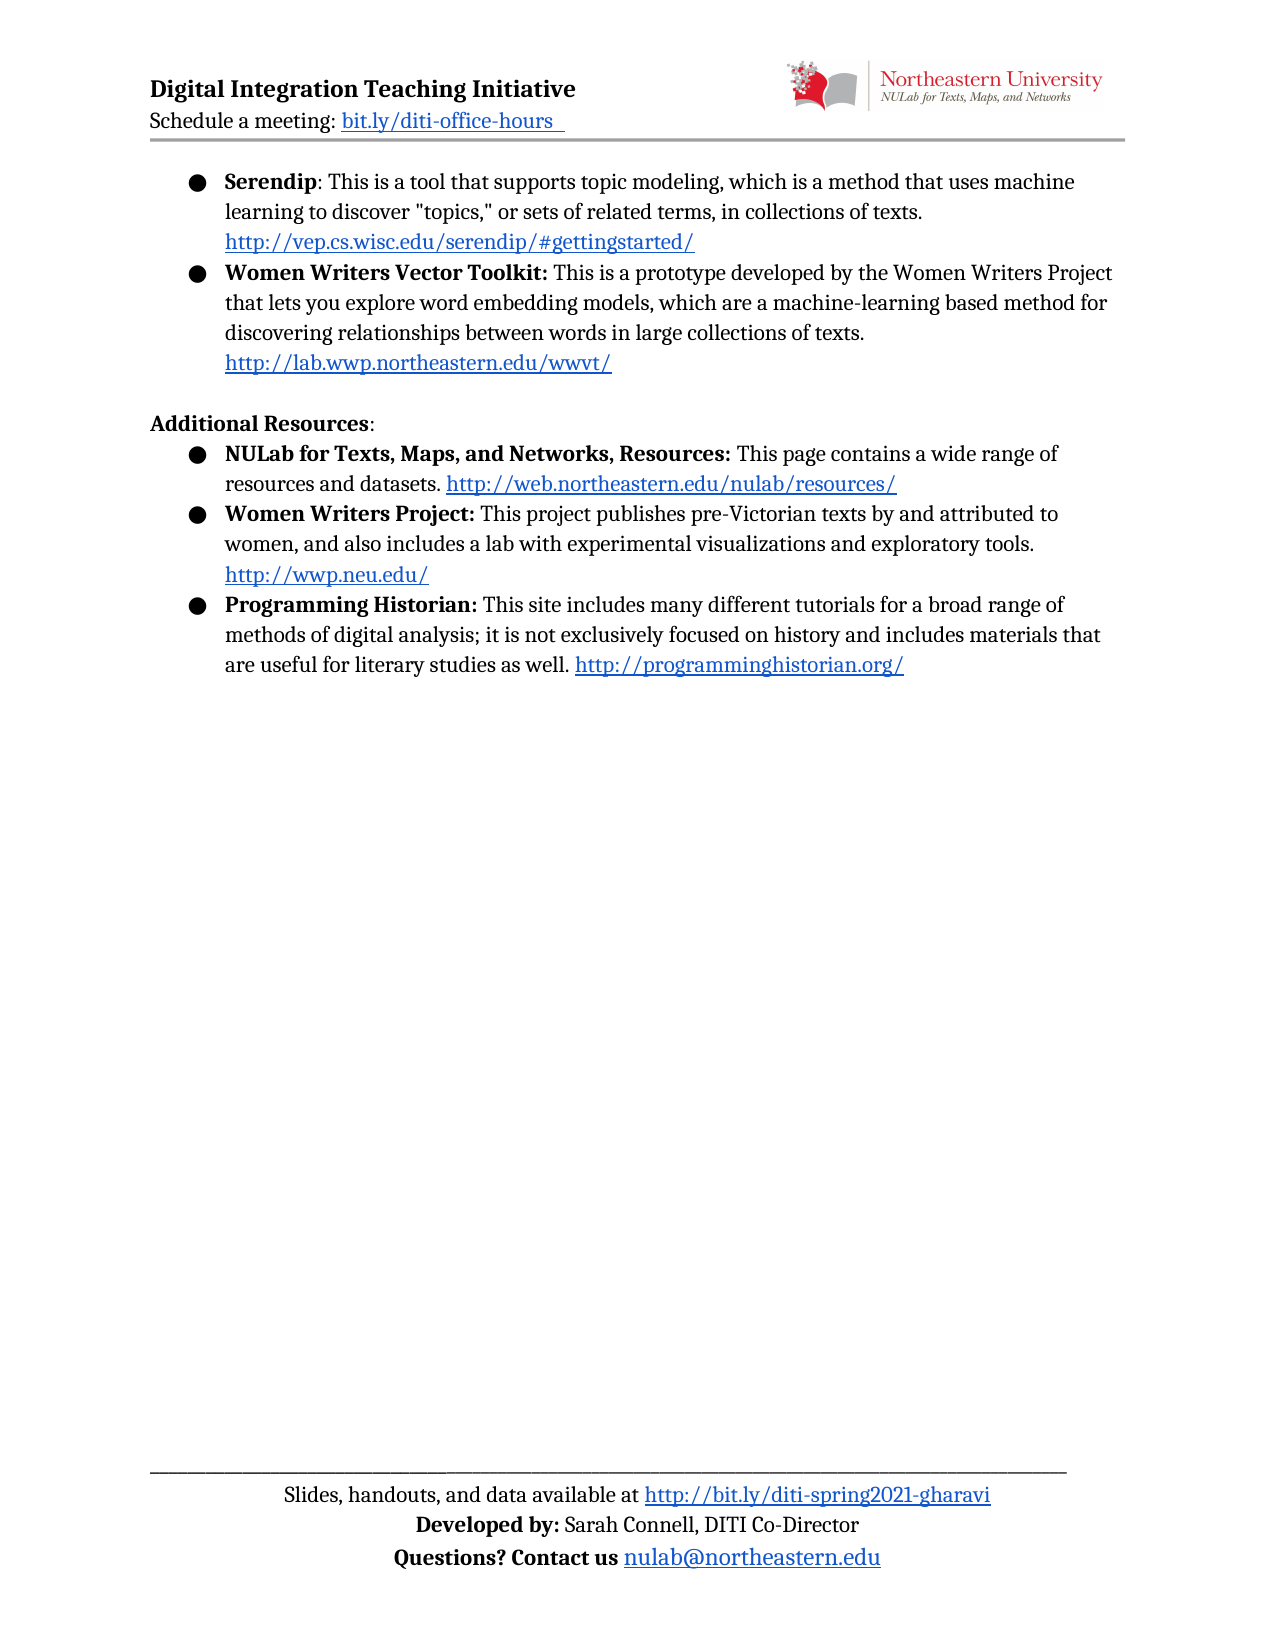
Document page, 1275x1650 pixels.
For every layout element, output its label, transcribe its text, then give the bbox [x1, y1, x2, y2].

list Women Writers Vector Toolkit: This is a prototype developed by the Women Writers Project that lets you explore word embedding models, which are a machine-learning based method for discovering relationships between words in large collections of texts. http://lab.wwp.northeastern.edu/wwvt/ [187, 259, 1125, 376]
list NULab for Texts, Maps, and Networks, Resources: This page contains a wide range of resources and datasets. http://web.northeastern.edu/nulab/resources/ [187, 441, 1125, 497]
list Women Writers Project: This project publishes pre-Victorian texts by and attributed to women, and also includes a lab with experimental visualizations and exploratory tools. http://wwp.neu.edu/ [187, 501, 1125, 588]
list Programming Historian: This site includes many different tutorials for a broad range of methods of digital analysis; it is not exclusively focused on history and includes materials that are useful for literary studies as well. http://programminghistorian.org/ [187, 592, 1125, 678]
text Additional Resources: [150, 410, 1125, 437]
picture [783, 59, 1105, 113]
list Serendip: This is a tool that supports topic modeling, which is a method that uses machine learning to discover "topics," or sets of related terms, in collections of texts. http://vep.cs.wisc.edu/serendip/#gettingstarted/ [187, 169, 1125, 255]
